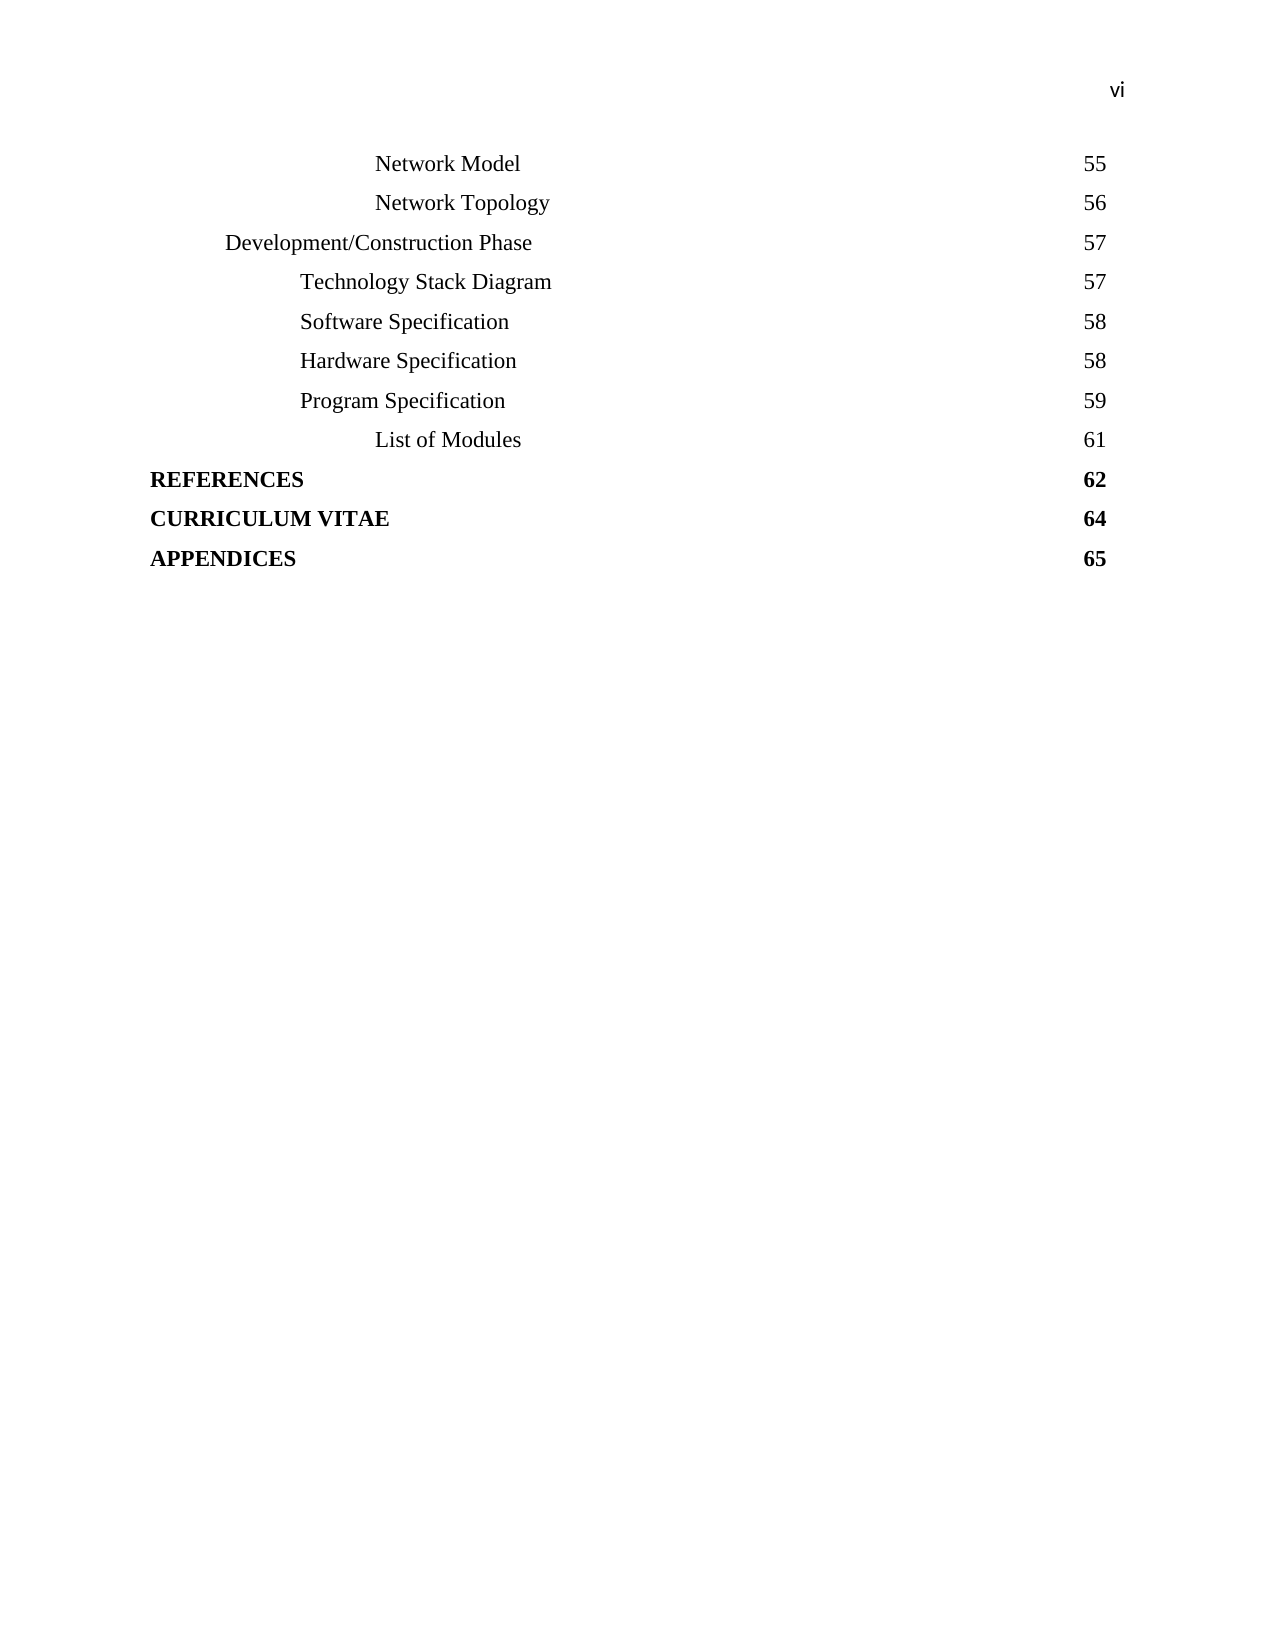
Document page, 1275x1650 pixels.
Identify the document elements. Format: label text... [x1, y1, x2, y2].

text CURRICULUM VITAE 64 [150, 505, 1125, 532]
text Technology Stack Diagram 57 [150, 268, 1125, 295]
text Program Specification 59 [150, 387, 1125, 413]
text Network Model 55 [150, 150, 1125, 176]
text Software Specification 58 [150, 308, 1125, 334]
text Hardware Specification 58 [150, 347, 1125, 374]
text List of Modules 61 [150, 426, 1125, 453]
text APPENDICES 65 [150, 545, 1125, 571]
text Network Topology 56 [150, 189, 1125, 216]
text Development/Construction Phase 57 [150, 229, 1125, 255]
text REFERENCES 62 [150, 466, 1125, 492]
